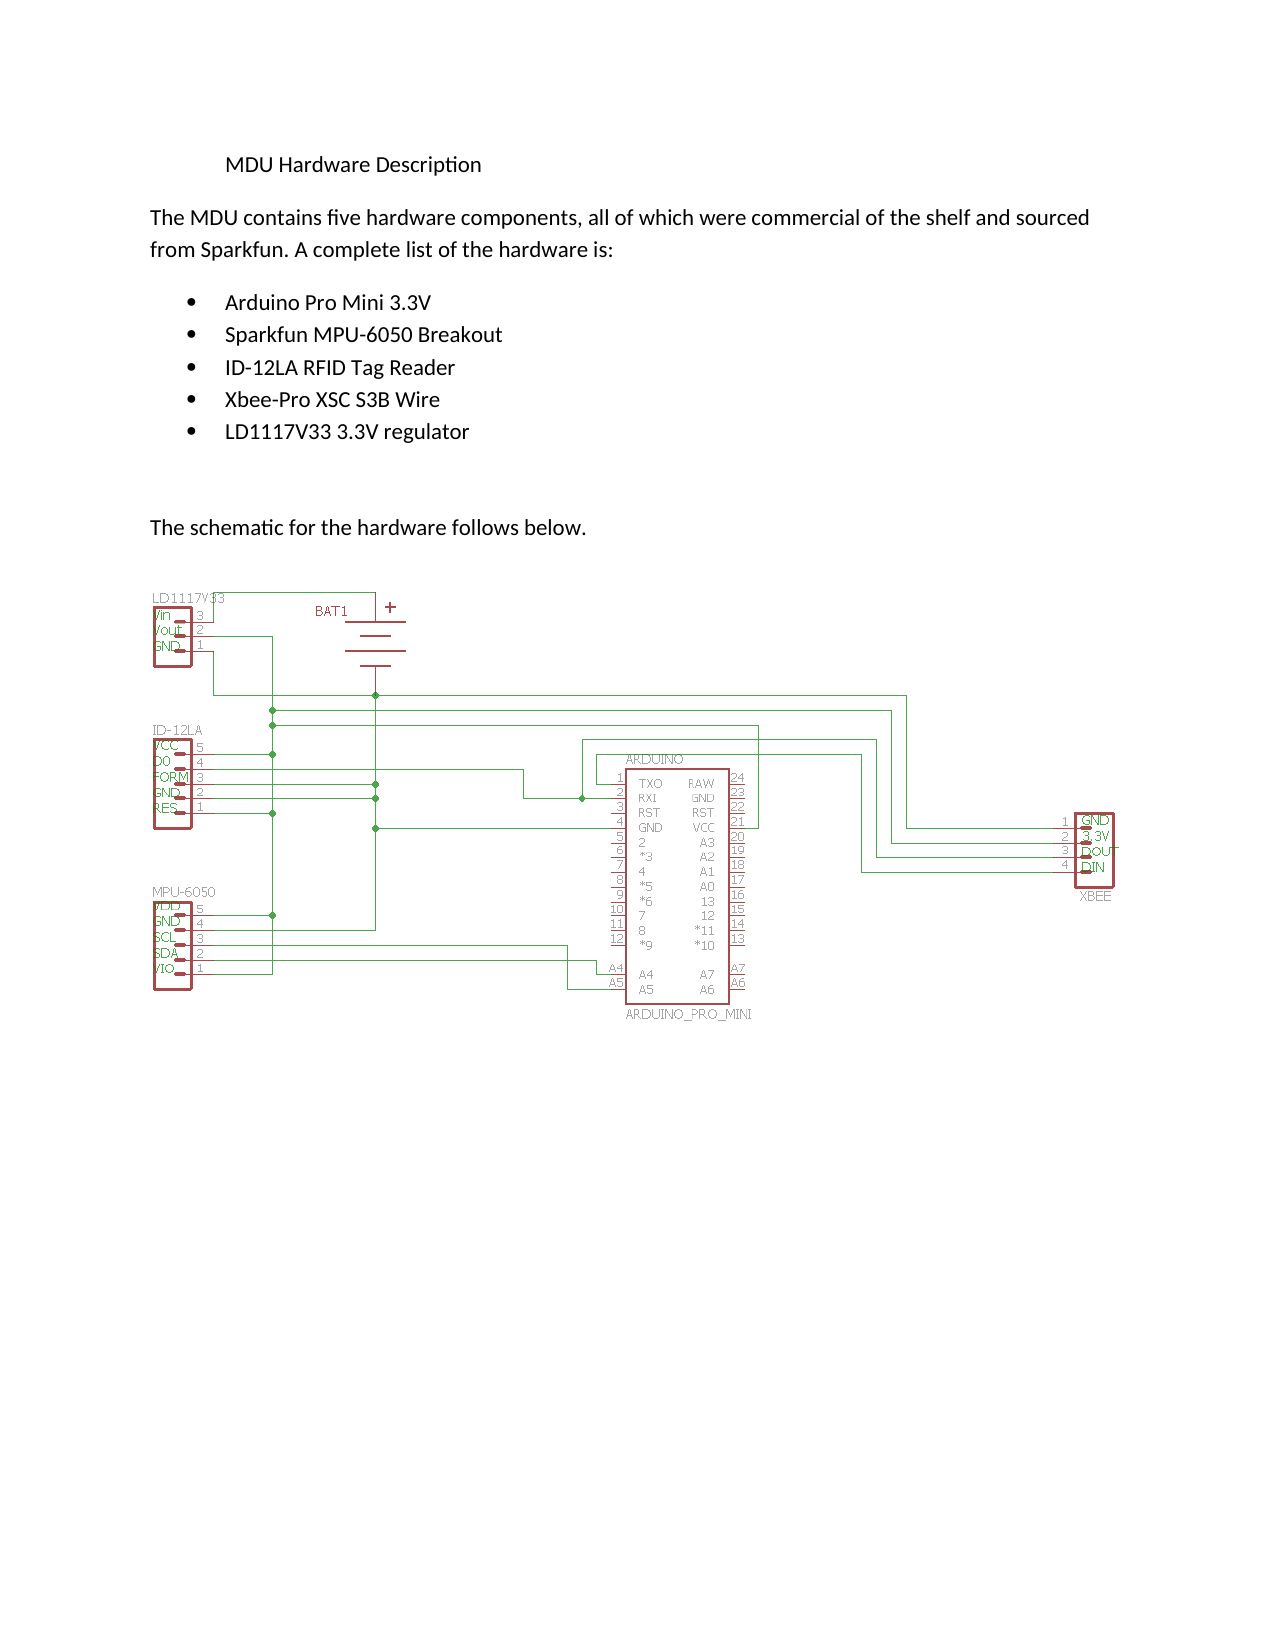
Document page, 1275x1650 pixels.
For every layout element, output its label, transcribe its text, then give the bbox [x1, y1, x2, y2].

text The MDU contains five hardware components, all of which were commercial of the shelf and sourced from Sparkfun. A complete list of the hardware is: [150, 203, 1125, 263]
list The schematic for the hardware follows below. [150, 513, 1125, 542]
list Arduino Pro Mini 3.3V [187, 288, 1125, 316]
picture [150, 566, 1125, 1024]
text MDU Hardware Description [150, 150, 1125, 178]
list LD1117V33 3.3V regulator [187, 417, 1125, 445]
list Sparkfun MPU-6050 Breakout [187, 320, 1125, 348]
list ID-12LA RFID Tag Reader [187, 353, 1125, 381]
list Xbee-Pro XSC S3B Wire [187, 385, 1125, 413]
